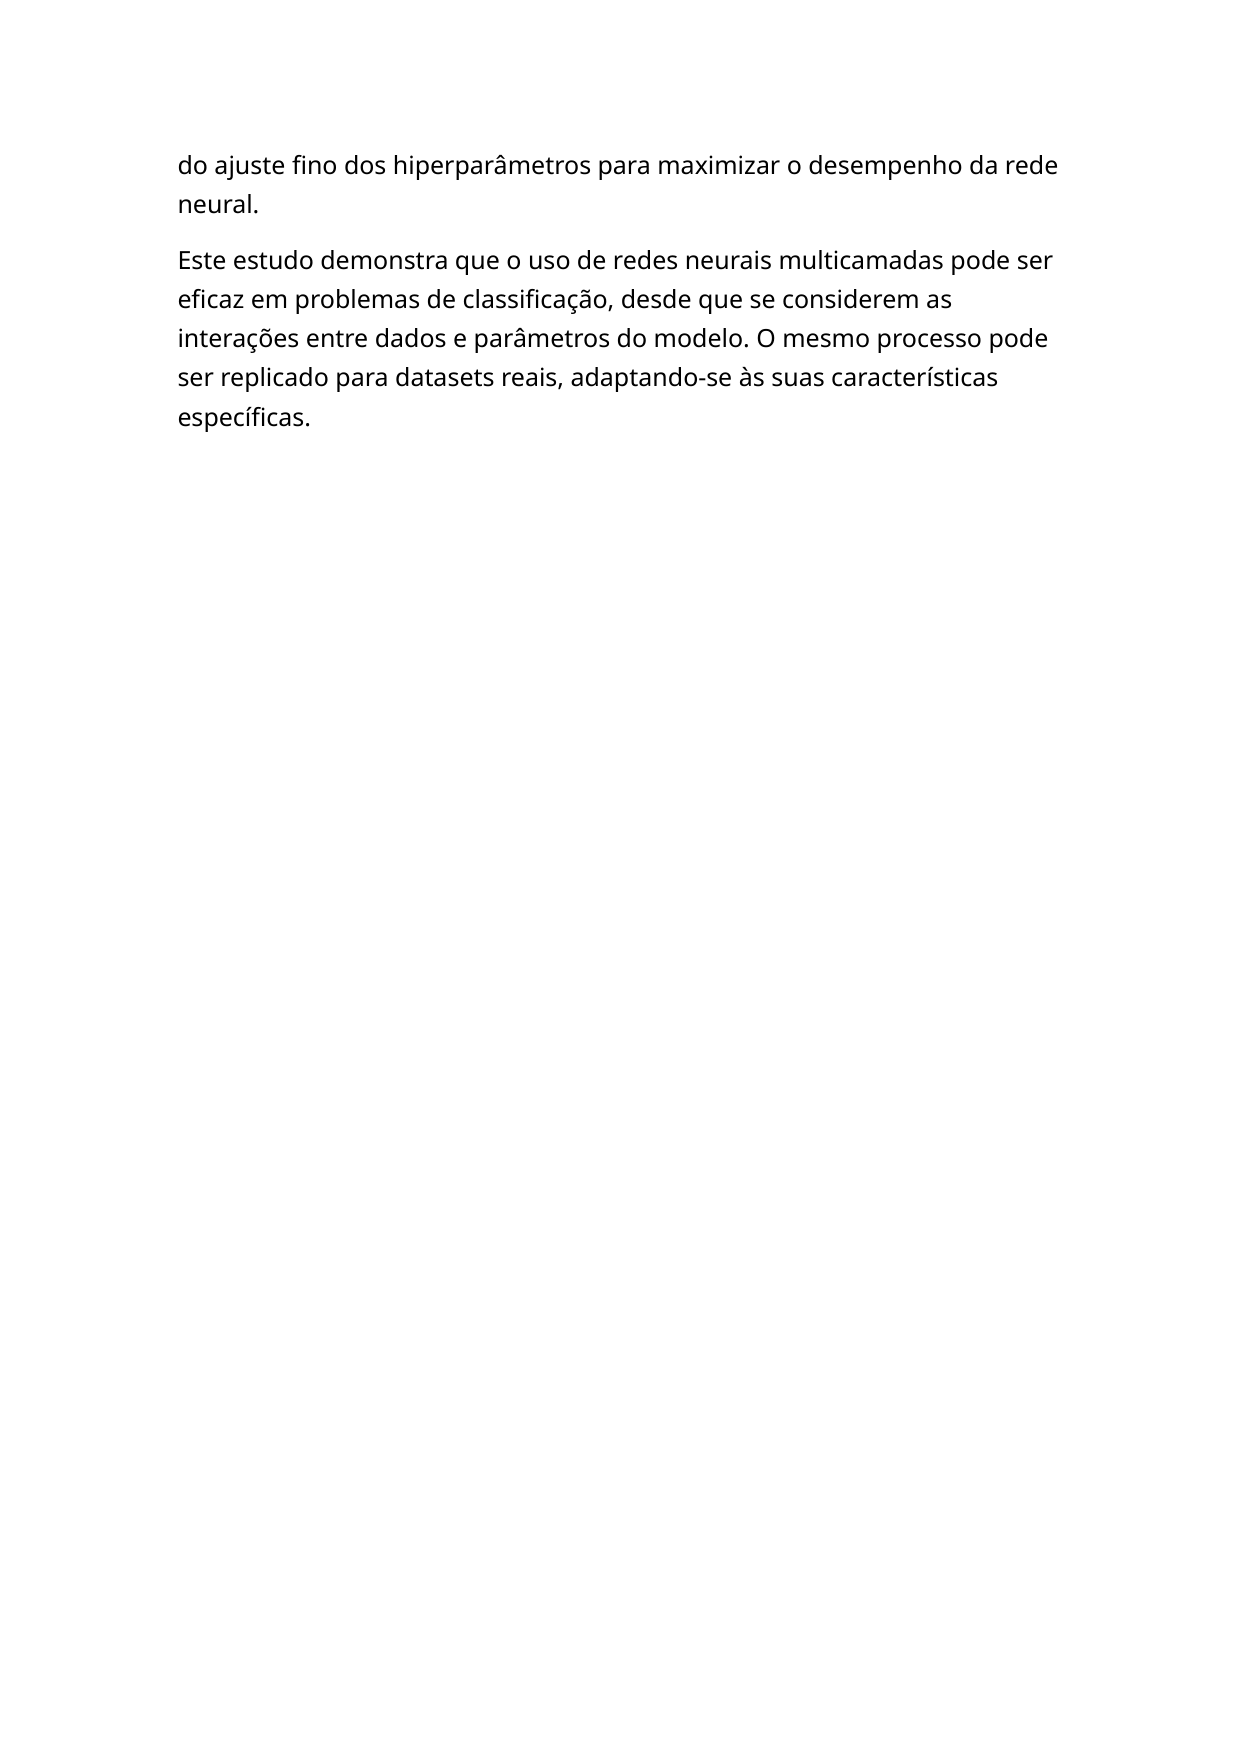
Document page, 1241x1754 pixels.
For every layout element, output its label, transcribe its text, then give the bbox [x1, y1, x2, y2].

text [177, 148, 1063, 221]
text Este estudo demonstra que o uso de redes neurais multicamadas pode ser eficaz em problemas de classificação, desde que se considerem as interações entre dados e parâmetros do modelo. O mesmo processo pode ser replicado para datasets reais, adaptando-se às suas características específicas. [177, 243, 1063, 433]
